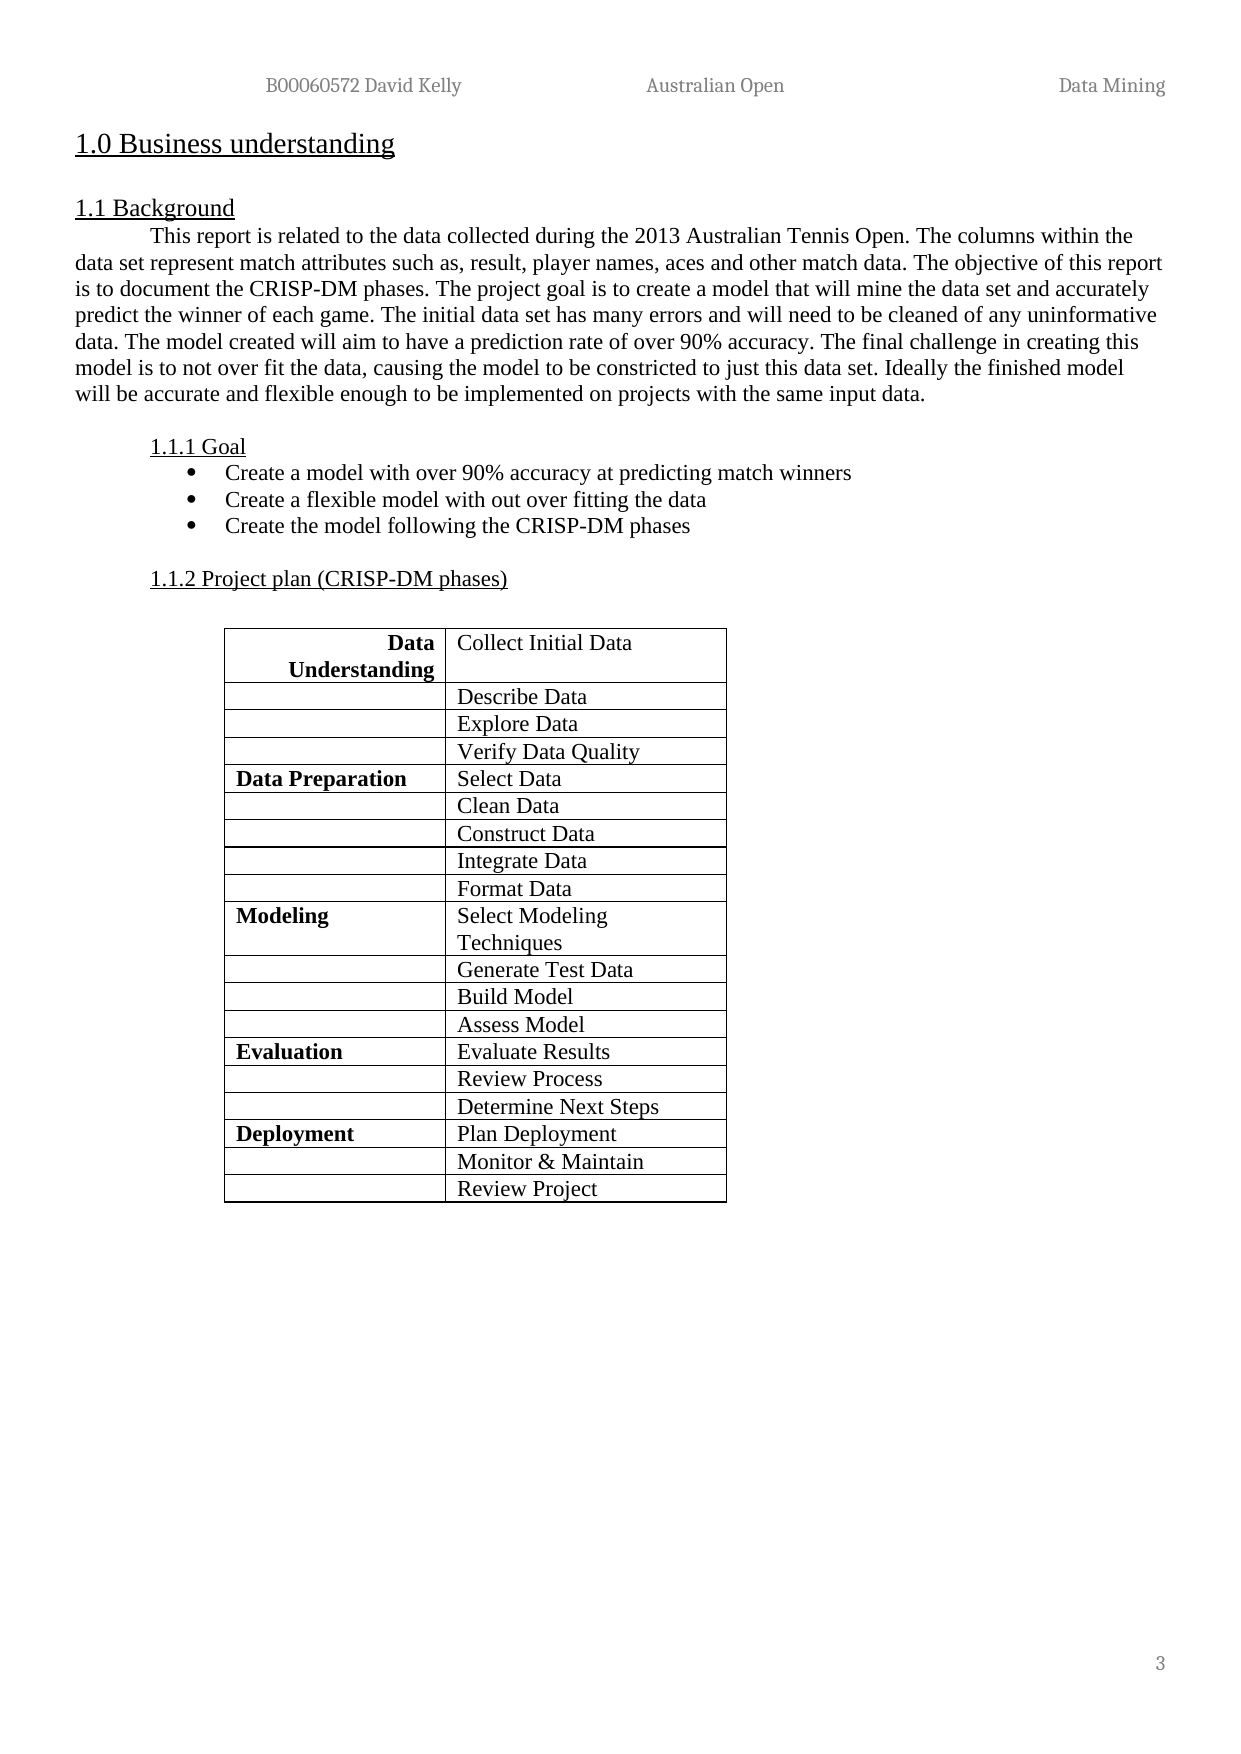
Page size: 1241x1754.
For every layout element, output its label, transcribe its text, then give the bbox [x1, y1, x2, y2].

table_cell [225, 956, 445, 982]
table_cell [225, 848, 445, 874]
table_cell Review Process [446, 1066, 726, 1092]
list Create a flexible model with out over fitting the data [187, 486, 1165, 512]
table_cell Format Data [446, 875, 726, 901]
table_cell Data Preparation [225, 765, 445, 792]
table_cell [225, 1148, 445, 1174]
table_cell Integrate Data [446, 848, 726, 874]
list Create the model following the CRISP-DM phases [187, 512, 1165, 538]
table_cell [225, 793, 445, 819]
table_cell Deployment [225, 1120, 445, 1147]
table_cell [225, 820, 445, 846]
table_cell Monitor & Maintain [446, 1148, 726, 1174]
table_cell [225, 1011, 445, 1037]
table_cell Build Model [446, 983, 726, 1010]
table_cell [225, 1175, 445, 1201]
text 1.1.2 Project plan (CRISP-DM phases) [75, 565, 1165, 591]
table_cell [225, 983, 445, 1010]
table_header Data Understanding [225, 629, 445, 682]
text This report is related to the data collected during the 2013 Australian Tennis Open. The columns within the data set represent match attributes such as, result, player names, aces and other match data. The objective of this report is to document the CRISP-DM phases. The project goal is to create a model that will mine the data set and accurately predict the winner of each game. The initial data set has many errors and will need to be cleaned of any uninformative data. The model created will aim to have a prediction rate of over 90% accuracy. The final challenge in creating this model is to not over fit the data, causing the model to be constricted to just this data set. Ideally the finished model will be accurate and flexible enough to be implemented on projects with the same input data. [75, 222, 1165, 407]
table_cell Describe Data [446, 683, 726, 709]
table_cell Clean Data [446, 793, 726, 819]
table_cell Modeling [225, 902, 445, 955]
table_cell Plan Deployment [446, 1120, 726, 1147]
table_cell Determine Next Steps [446, 1093, 726, 1119]
list Create a model with over 90% accuracy at predicting match winners [187, 459, 1165, 486]
table_cell Generate Test Data [446, 956, 726, 982]
text 1.1 Background [75, 193, 1165, 222]
table_cell Evaluation [225, 1038, 445, 1064]
table_cell Review Project [446, 1175, 726, 1201]
table_cell Verify Data Quality [446, 738, 726, 764]
table_cell [225, 683, 445, 709]
table_cell [225, 738, 445, 764]
table_cell [225, 710, 445, 737]
table_cell [225, 1093, 445, 1119]
table_cell Select Data [446, 765, 726, 792]
text 1.0 Business understanding [75, 126, 1165, 160]
table_cell Construct Data [446, 820, 726, 846]
table_cell Explore Data [446, 710, 726, 737]
table_cell Evaluate Results [446, 1038, 726, 1064]
table_cell [225, 1066, 445, 1092]
table_cell Select Modeling Techniques [446, 902, 726, 955]
table_header Collect Initial Data [446, 629, 726, 682]
table_cell Assess Model [446, 1011, 726, 1037]
table_cell [225, 875, 445, 901]
text 1.1.1 Goal [75, 433, 1165, 459]
